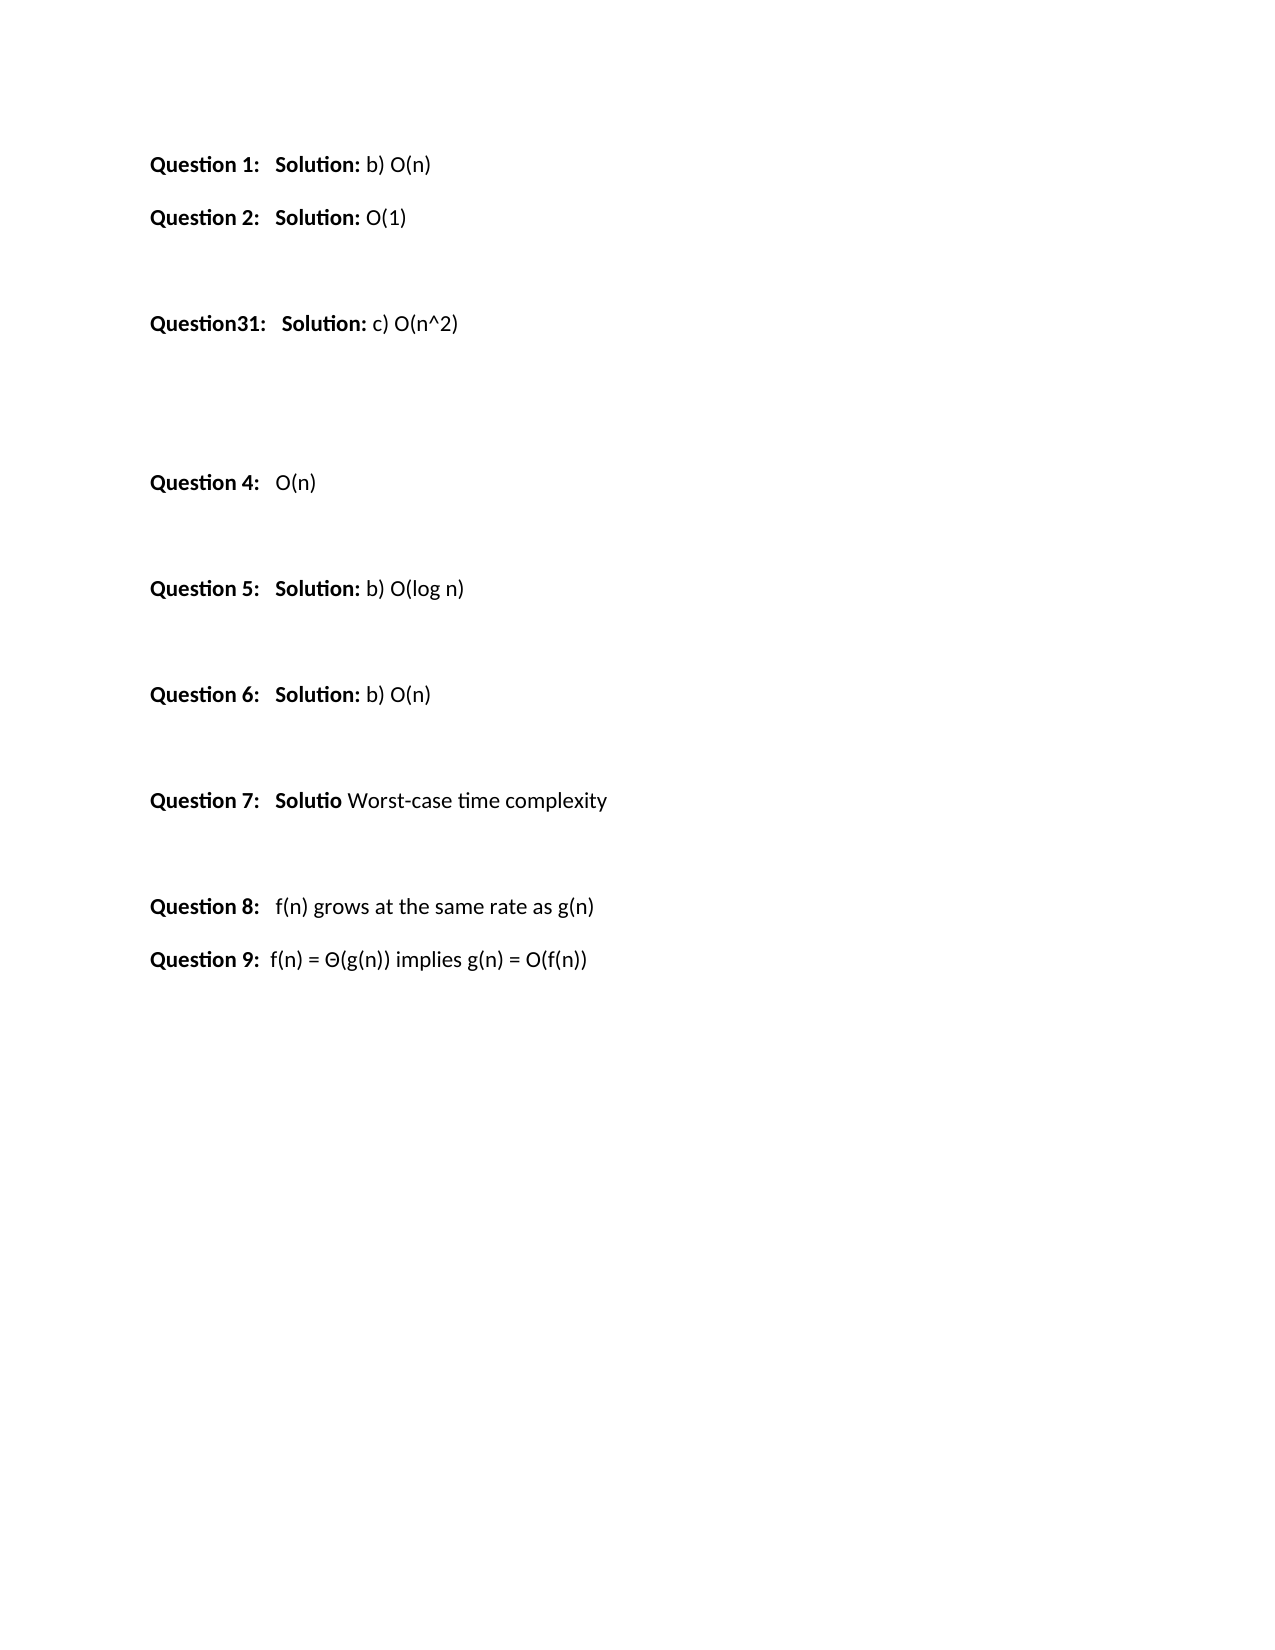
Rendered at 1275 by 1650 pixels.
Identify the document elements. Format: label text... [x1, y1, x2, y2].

text Question 8: f(n) grows at the same rate as g(n) [150, 892, 1125, 920]
text Question31: Solution: c) O(n^2) [150, 309, 1125, 337]
text Question 1: Solution: b) O(n) [150, 150, 1125, 178]
text Question 7: Solutio Worst-case time complexity [150, 786, 1125, 814]
text Question 9: f(n) = Θ(g(n)) implies g(n) = O(f(n)) [150, 945, 1125, 973]
text Question 2: Solution: O(1) [150, 203, 1125, 231]
text Question 4: O(n) [150, 468, 1125, 496]
text Question 6: Solution: b) O(n) [150, 680, 1125, 708]
text Question 5: Solution: b) O(log n) [150, 574, 1125, 602]
